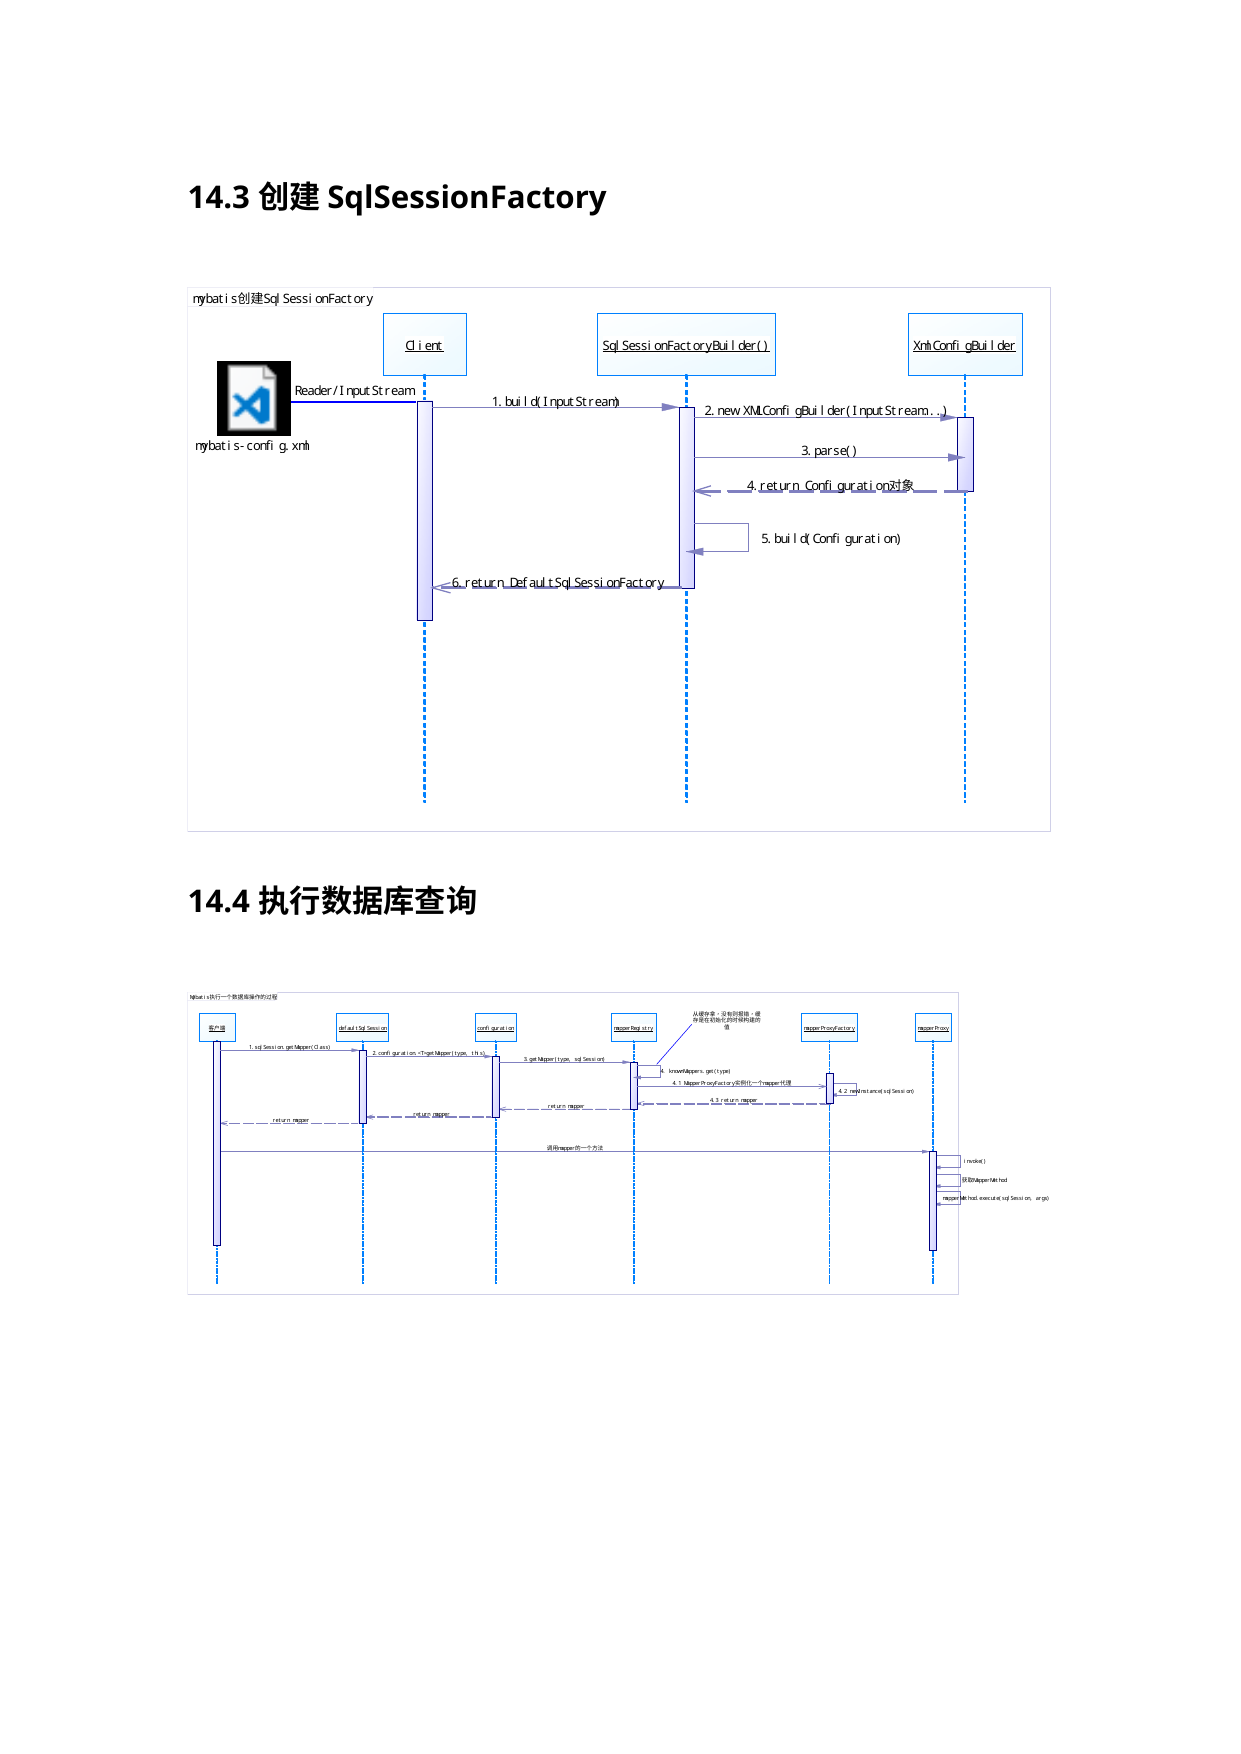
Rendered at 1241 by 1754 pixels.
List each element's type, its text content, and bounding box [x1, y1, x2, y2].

subtitle 14.4 执行数据库查询 [187, 867, 1053, 932]
subtitle 14.3 创建SqlSessionFactory [187, 162, 1053, 227]
